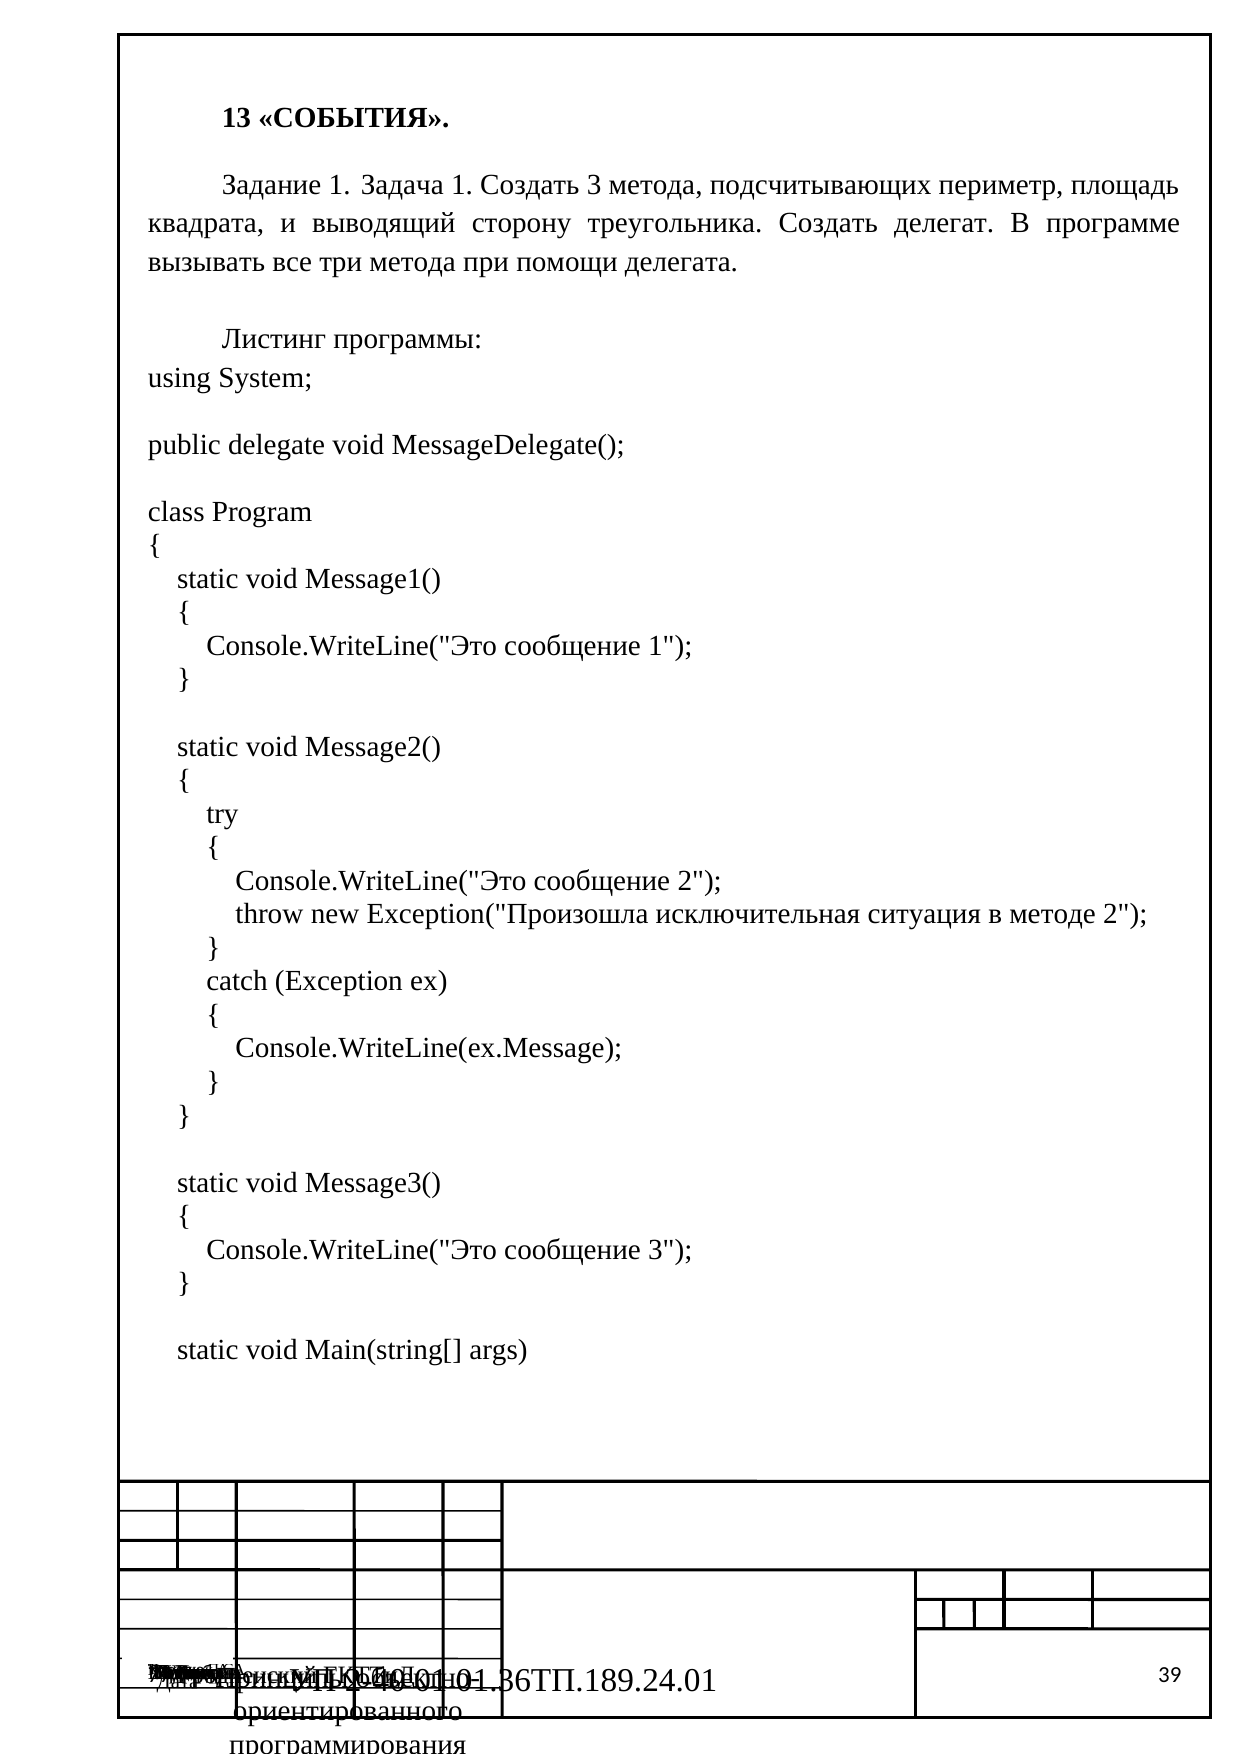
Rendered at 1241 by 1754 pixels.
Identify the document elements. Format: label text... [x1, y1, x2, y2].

text static void Message2() [148, 729, 1181, 762]
text } [148, 662, 1181, 695]
text { [148, 594, 1181, 628]
text { [148, 997, 1181, 1031]
text } [148, 930, 1181, 963]
text } [148, 1064, 1181, 1098]
text Console.WriteLine("Это сообщение 2"); [148, 863, 1181, 896]
text using System; [148, 360, 1181, 393]
text { [148, 829, 1181, 863]
text try [148, 796, 1181, 829]
text public delegate void MessageDelegate(); [148, 427, 1181, 460]
text { [148, 527, 1181, 561]
text Console.WriteLine(ex.Message); [148, 1031, 1181, 1064]
text catch (Exception ex) [148, 963, 1181, 997]
text Console.WriteLine("Это сообщение 1"); [148, 628, 1181, 662]
text { [148, 762, 1181, 796]
text Листинг программы: [148, 321, 1181, 355]
text { [148, 1198, 1181, 1232]
text static void Message3() [148, 1165, 1181, 1198]
text } [148, 1265, 1181, 1299]
text квадрата, и выводящий сторону треугольника. Создать делегат. В программе вызывать все три метода при помощи делегата. [148, 206, 1181, 278]
text Console.WriteLine("Это сообщение 3"); [148, 1232, 1181, 1265]
text static void Main(string[] args) [148, 1332, 1181, 1366]
text } [148, 1098, 1181, 1131]
text 13 «СОБЫТИЯ». [148, 100, 1181, 133]
text class Program [148, 494, 1181, 527]
text throw new Exception("Произошла исключительная ситуация в методе 2"); [148, 896, 1181, 930]
text Задание 1. Задача 1. Создать 3 метода, подсчитывающих периметр, площадь [148, 167, 1181, 201]
text static void Message1() [148, 561, 1181, 594]
